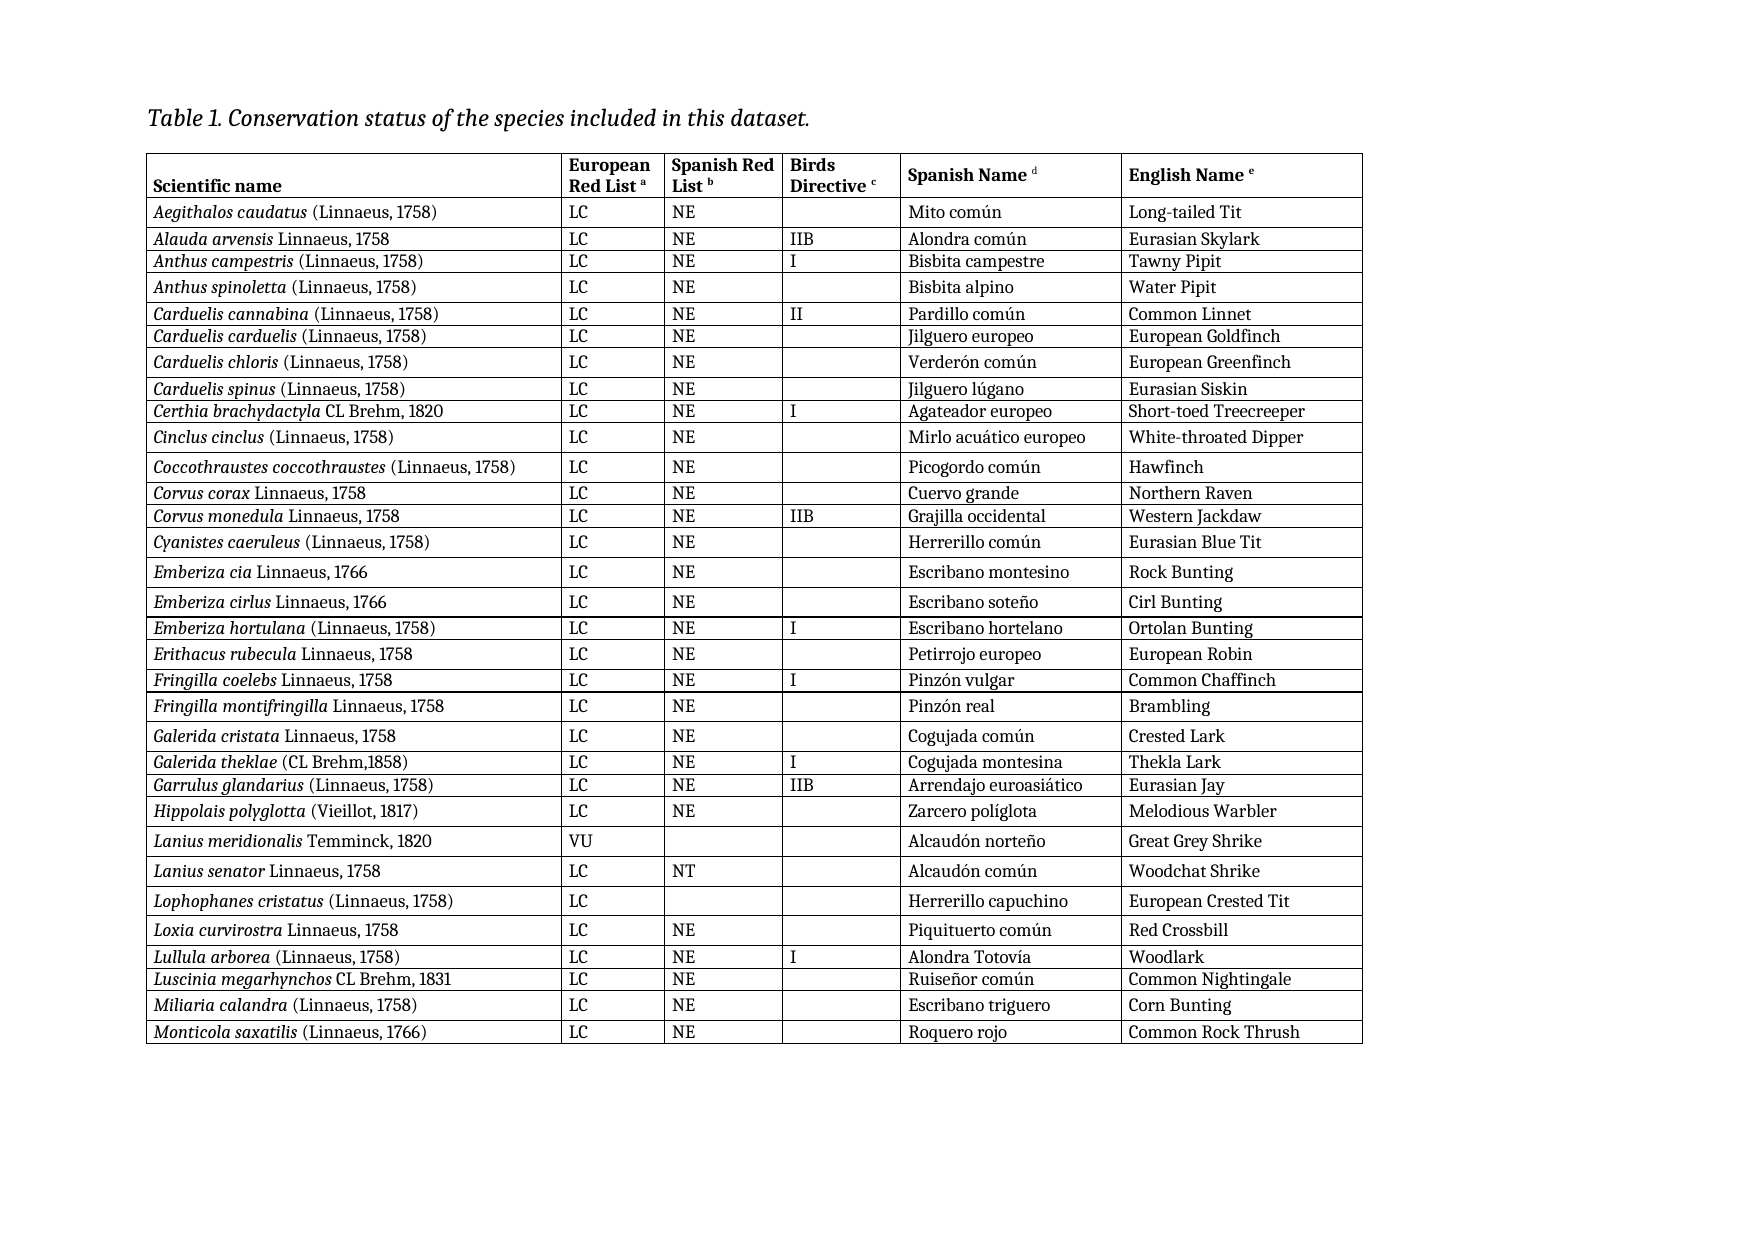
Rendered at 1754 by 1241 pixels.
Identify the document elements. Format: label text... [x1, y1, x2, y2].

table_cell LC [562, 228, 664, 249]
table_cell NT [665, 857, 782, 886]
table_cell I [783, 618, 900, 639]
table_cell Agateador europeo [901, 401, 1121, 422]
table_cell [783, 1021, 900, 1043]
table_cell Carduelis cannabina (Linnaeus, 1758) [147, 303, 561, 324]
table_cell Lophophanes cristatus (Linnaeus, 1758) [147, 887, 561, 915]
table_cell NE [665, 969, 782, 990]
table_cell LC [562, 618, 664, 639]
table_cell Coccothraustes coccothraustes (Linnaeus, 1758) [147, 453, 561, 482]
table_cell NE [665, 558, 782, 587]
table_cell Piquituerto común [901, 916, 1121, 945]
table_cell Carduelis chloris (Linnaeus, 1758) [147, 348, 561, 377]
table_cell Certhia brachydactyla CL Brehm, 1820 [147, 401, 561, 422]
table_cell NE [665, 505, 782, 527]
table_cell Emberiza cirlus Linnaeus, 1766 [147, 588, 561, 616]
table_cell Tawny Pipit [1122, 251, 1362, 272]
table_cell Bisbita campestre [901, 251, 1121, 272]
table_cell LC [562, 991, 664, 1020]
table_cell LC [562, 916, 664, 945]
table_header Birds Directive c [783, 154, 900, 197]
table_cell Hawfinch [1122, 453, 1362, 482]
table_cell Corn Bunting [1122, 991, 1362, 1020]
table_cell LC [562, 401, 664, 422]
table_cell Ruiseñor común [901, 969, 1121, 990]
table_cell [783, 483, 900, 504]
table_cell LC [562, 423, 664, 452]
table_cell Melodious Warbler [1122, 797, 1362, 826]
table_cell LC [562, 326, 664, 347]
table_cell [783, 640, 900, 669]
table_cell Anthus campestris (Linnaeus, 1758) [147, 251, 561, 272]
table_cell Jilguero europeo [901, 326, 1121, 347]
table_header English Name e [1122, 154, 1362, 197]
table_cell Brambling [1122, 693, 1362, 721]
table_cell VU [562, 827, 664, 856]
table_cell LC [562, 303, 664, 324]
table_cell Petirrojo europeo [901, 640, 1121, 669]
table_cell NE [665, 640, 782, 669]
table_cell European Goldfinch [1122, 326, 1362, 347]
table_cell LC [562, 797, 664, 826]
table_cell Galerida theklae (CL Brehm,1858) [147, 752, 561, 773]
table_cell Herrerillo capuchino [901, 887, 1121, 915]
table_cell Lanius meridionalis Temminck, 1820 [147, 827, 561, 856]
table_cell Hippolais polyglotta (Vieillot, 1817) [147, 797, 561, 826]
table_cell [783, 558, 900, 587]
table_cell Crested Lark [1122, 722, 1362, 751]
table_cell Common Nightingale [1122, 969, 1362, 990]
table_cell LC [562, 946, 664, 968]
table_cell Lanius senator Linnaeus, 1758 [147, 857, 561, 886]
table_cell Eurasian Siskin [1122, 378, 1362, 399]
table_cell Ortolan Bunting [1122, 618, 1362, 639]
table_cell [783, 693, 900, 721]
table_cell Erithacus rubecula Linnaeus, 1758 [147, 640, 561, 669]
table_cell Common Chaffinch [1122, 670, 1362, 691]
table_cell I [783, 752, 900, 773]
table_cell NE [665, 303, 782, 324]
table_cell Eurasian Skylark [1122, 228, 1362, 249]
table_cell NE [665, 401, 782, 422]
table_cell Emberiza hortulana (Linnaeus, 1758) [147, 618, 561, 639]
table_cell IIB [783, 228, 900, 249]
table_cell [783, 722, 900, 751]
table_cell I [783, 251, 900, 272]
table_cell LC [562, 378, 664, 399]
table_cell I [783, 670, 900, 691]
table_cell Luscinia megarhynchos CL Brehm, 1831 [147, 969, 561, 990]
table_cell LC [562, 752, 664, 773]
table_cell [783, 198, 900, 227]
table_cell Escribano hortelano [901, 618, 1121, 639]
table_cell LC [562, 857, 664, 886]
table_cell Common Rock Thrush [1122, 1021, 1362, 1043]
table_cell Fringilla coelebs Linnaeus, 1758 [147, 670, 561, 691]
table_cell NE [665, 722, 782, 751]
table_cell European Crested Tit [1122, 887, 1362, 915]
table_cell [783, 827, 900, 856]
table_cell Alondra Totovía [901, 946, 1121, 968]
table_cell Escribano montesino [901, 558, 1121, 587]
table_cell NE [665, 588, 782, 616]
table_cell Rock Bunting [1122, 558, 1362, 587]
table_cell Northern Raven [1122, 483, 1362, 504]
table_cell NE [665, 326, 782, 347]
table_cell Escribano triguero [901, 991, 1121, 1020]
table_cell Long-tailed Tit [1122, 198, 1362, 227]
table_cell II [783, 303, 900, 324]
table_cell Water Pipit [1122, 273, 1362, 302]
table_cell Zarcero políglota [901, 797, 1121, 826]
table_cell [783, 797, 900, 826]
table_cell Alcaudón común [901, 857, 1121, 886]
table_cell Roquero rojo [901, 1021, 1121, 1043]
table_cell Common Linnet [1122, 303, 1362, 324]
table_cell Anthus spinoletta (Linnaeus, 1758) [147, 273, 561, 302]
table_cell Herrerillo común [901, 528, 1121, 557]
table_cell Grajilla occidental [901, 505, 1121, 527]
table_cell LC [562, 775, 664, 796]
table_cell LC [562, 483, 664, 504]
table_cell NE [665, 670, 782, 691]
table_cell NE [665, 228, 782, 249]
table_cell Woodchat Shrike [1122, 857, 1362, 886]
table_cell Western Jackdaw [1122, 505, 1362, 527]
table_cell Jilguero lúgano [901, 378, 1121, 399]
table_cell Mito común [901, 198, 1121, 227]
table_cell NE [665, 797, 782, 826]
table_cell NE [665, 528, 782, 557]
table_cell Alauda arvensis Linnaeus, 1758 [147, 228, 561, 249]
table_cell [783, 857, 900, 886]
table_cell NE [665, 378, 782, 399]
table_cell NE [665, 946, 782, 968]
table_cell Lullula arborea (Linnaeus, 1758) [147, 946, 561, 968]
table_cell Cogujada montesina [901, 752, 1121, 773]
table_cell NE [665, 693, 782, 721]
table_cell LC [562, 693, 664, 721]
table_cell LC [562, 670, 664, 691]
table_cell NE [665, 423, 782, 452]
table_cell Escribano soteño [901, 588, 1121, 616]
table_cell LC [562, 1021, 664, 1043]
table_cell LC [562, 969, 664, 990]
table_cell Alcaudón norteño [901, 827, 1121, 856]
table_cell Short-toed Treecreeper [1122, 401, 1362, 422]
table_cell Cirl Bunting [1122, 588, 1362, 616]
table_cell Corvus corax Linnaeus, 1758 [147, 483, 561, 504]
table_cell Carduelis carduelis (Linnaeus, 1758) [147, 326, 561, 347]
table_cell Garrulus glandarius (Linnaeus, 1758) [147, 775, 561, 796]
table_cell Cyanistes caeruleus (Linnaeus, 1758) [147, 528, 561, 557]
table_cell Picogordo común [901, 453, 1121, 482]
table_cell LC [562, 505, 664, 527]
table_cell LC [562, 273, 664, 302]
table_cell [783, 991, 900, 1020]
table_cell Fringilla montifringilla Linnaeus, 1758 [147, 693, 561, 721]
table_cell NE [665, 453, 782, 482]
table_cell Monticola saxatilis (Linnaeus, 1766) [147, 1021, 561, 1043]
table_cell NE [665, 618, 782, 639]
table_cell LC [562, 722, 664, 751]
table_cell [783, 326, 900, 347]
table_cell Bisbita alpino [901, 273, 1121, 302]
table_cell Carduelis spinus (Linnaeus, 1758) [147, 378, 561, 399]
table_cell NE [665, 752, 782, 773]
table_cell IIB [783, 775, 900, 796]
table_cell Miliaria calandra (Linnaeus, 1758) [147, 991, 561, 1020]
table_cell [783, 588, 900, 616]
table_cell Alondra común [901, 228, 1121, 249]
table_cell NE [665, 198, 782, 227]
table_cell NE [665, 991, 782, 1020]
table_cell NE [665, 1021, 782, 1043]
table_cell Cogujada común [901, 722, 1121, 751]
table_cell Emberiza cia Linnaeus, 1766 [147, 558, 561, 587]
table_cell Cinclus cinclus (Linnaeus, 1758) [147, 423, 561, 452]
table_cell White-throated Dipper [1122, 423, 1362, 452]
table_cell NE [665, 916, 782, 945]
table_cell LC [562, 198, 664, 227]
table_cell I [783, 946, 900, 968]
table_header Spanish Red List b [665, 154, 782, 197]
table_cell Woodlark [1122, 946, 1362, 968]
table_cell Cuervo grande [901, 483, 1121, 504]
table_cell Thekla Lark [1122, 752, 1362, 773]
text Table 1. Conservation status of the species included in this dataset. [148, 103, 1606, 132]
table_cell European Robin [1122, 640, 1362, 669]
table_cell Pinzón vulgar [901, 670, 1121, 691]
table_cell [665, 827, 782, 856]
table_cell Galerida cristata Linnaeus, 1758 [147, 722, 561, 751]
table_cell Mirlo acuático europeo [901, 423, 1121, 452]
table_cell LC [562, 588, 664, 616]
table_cell LC [562, 251, 664, 272]
table_cell NE [665, 483, 782, 504]
table_cell LC [562, 640, 664, 669]
table_cell Verderón común [901, 348, 1121, 377]
table_cell Corvus monedula Linnaeus, 1758 [147, 505, 561, 527]
table_cell LC [562, 887, 664, 915]
table_cell Eurasian Jay [1122, 775, 1362, 796]
table_cell I [783, 401, 900, 422]
table_header Spanish Name d [901, 154, 1121, 197]
table_cell [783, 916, 900, 945]
table_cell [665, 887, 782, 915]
table_cell NE [665, 251, 782, 272]
table_header Scientific name [147, 154, 561, 197]
table_cell [783, 348, 900, 377]
table_cell Eurasian Blue Tit [1122, 528, 1362, 557]
table_cell LC [562, 453, 664, 482]
table_cell Aegithalos caudatus (Linnaeus, 1758) [147, 198, 561, 227]
table_cell IIB [783, 505, 900, 527]
table_cell Loxia curvirostra Linnaeus, 1758 [147, 916, 561, 945]
table_cell [783, 528, 900, 557]
table_cell LC [562, 558, 664, 587]
table_cell European Greenfinch [1122, 348, 1362, 377]
table_cell [783, 887, 900, 915]
table_cell NE [665, 348, 782, 377]
table_cell [783, 969, 900, 990]
table_cell [783, 423, 900, 452]
table_header European Red List a [562, 154, 664, 197]
table_cell Great Grey Shrike [1122, 827, 1362, 856]
table_cell NE [665, 273, 782, 302]
table_cell [783, 453, 900, 482]
table_cell [783, 273, 900, 302]
table_cell Red Crossbill [1122, 916, 1362, 945]
table_cell Arrendajo euroasiático [901, 775, 1121, 796]
table_cell [783, 378, 900, 399]
table_cell Pinzón real [901, 693, 1121, 721]
table_cell LC [562, 528, 664, 557]
table_cell NE [665, 775, 782, 796]
table_cell Pardillo común [901, 303, 1121, 324]
table_cell LC [562, 348, 664, 377]
